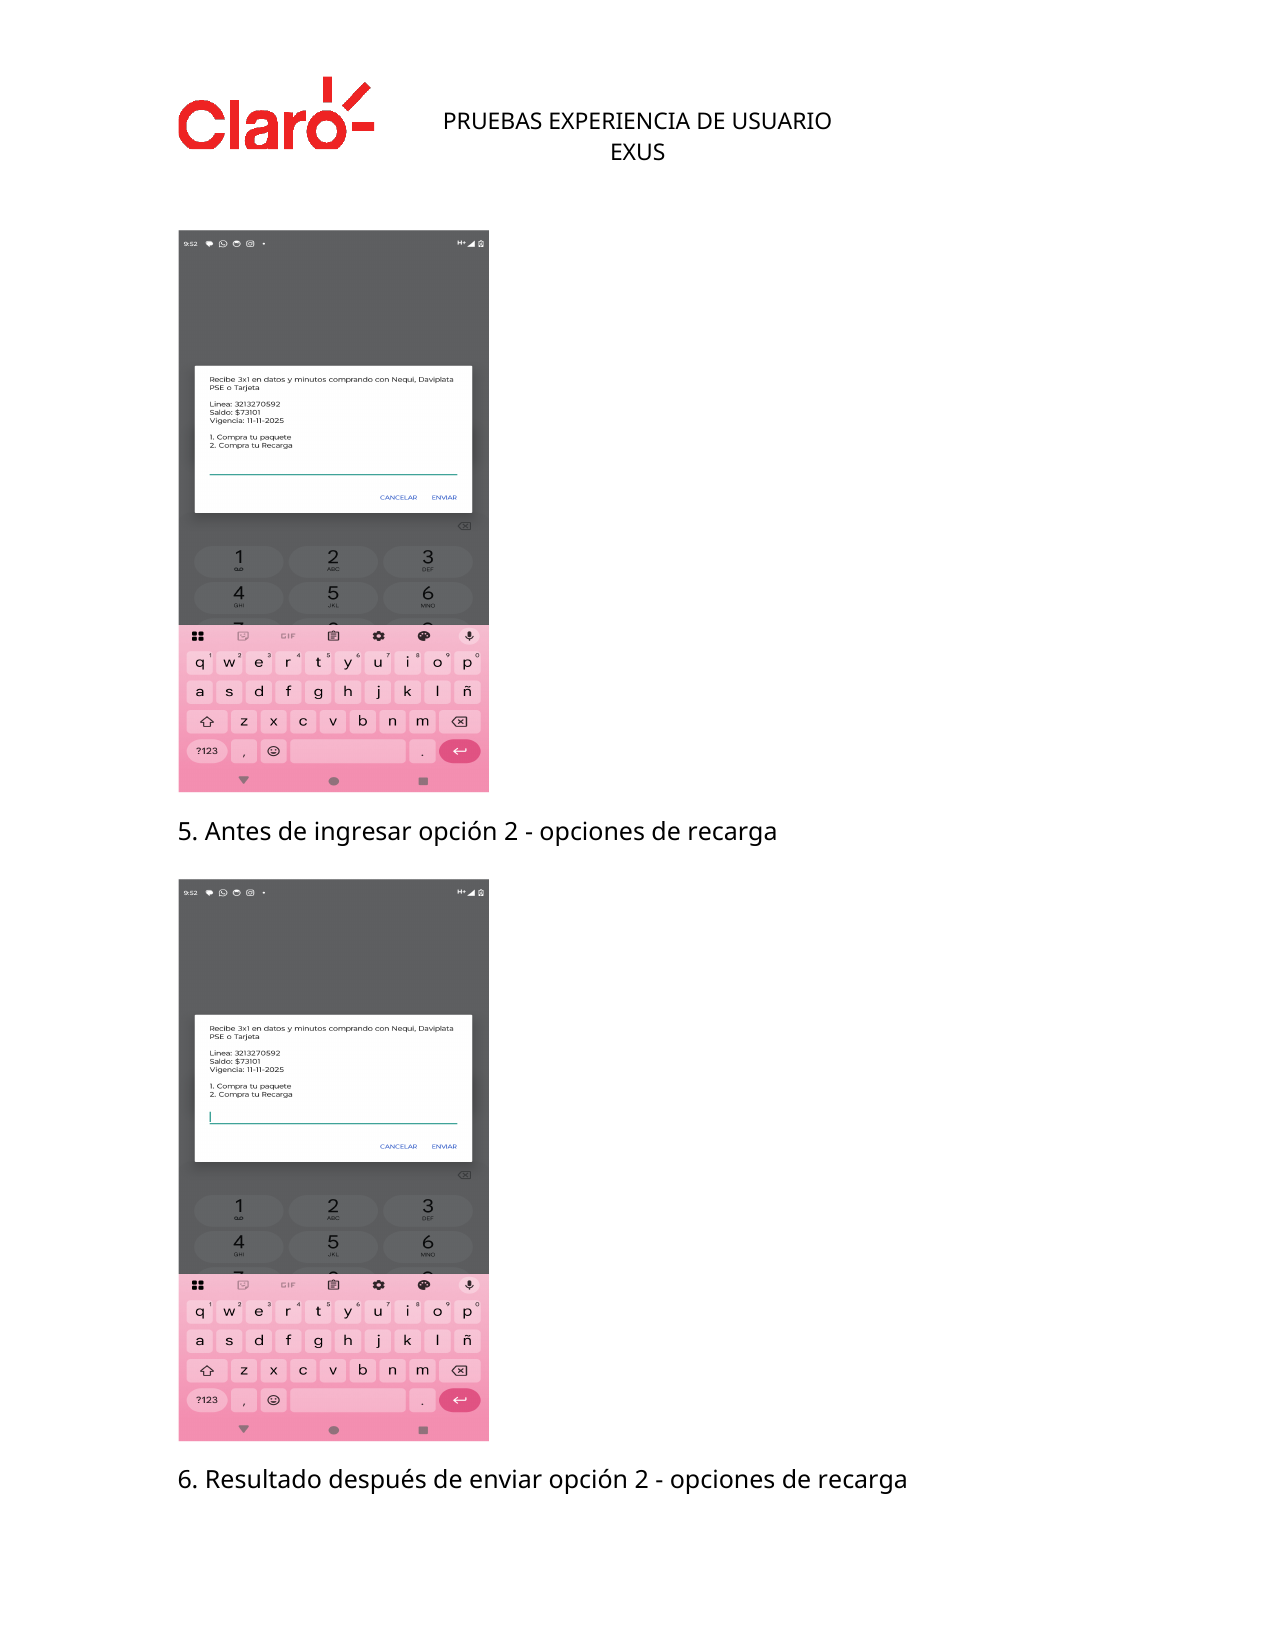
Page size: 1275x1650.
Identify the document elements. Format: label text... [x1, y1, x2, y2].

text 5. Antes de ingresar opción 2 - opciones de recarga [177, 813, 1098, 847]
picture [177, 878, 490, 1442]
text 6. Resultado después de enviar opción 2 - opciones de recarga [177, 1462, 1098, 1496]
picture [177, 76, 374, 149]
picture [177, 230, 490, 793]
